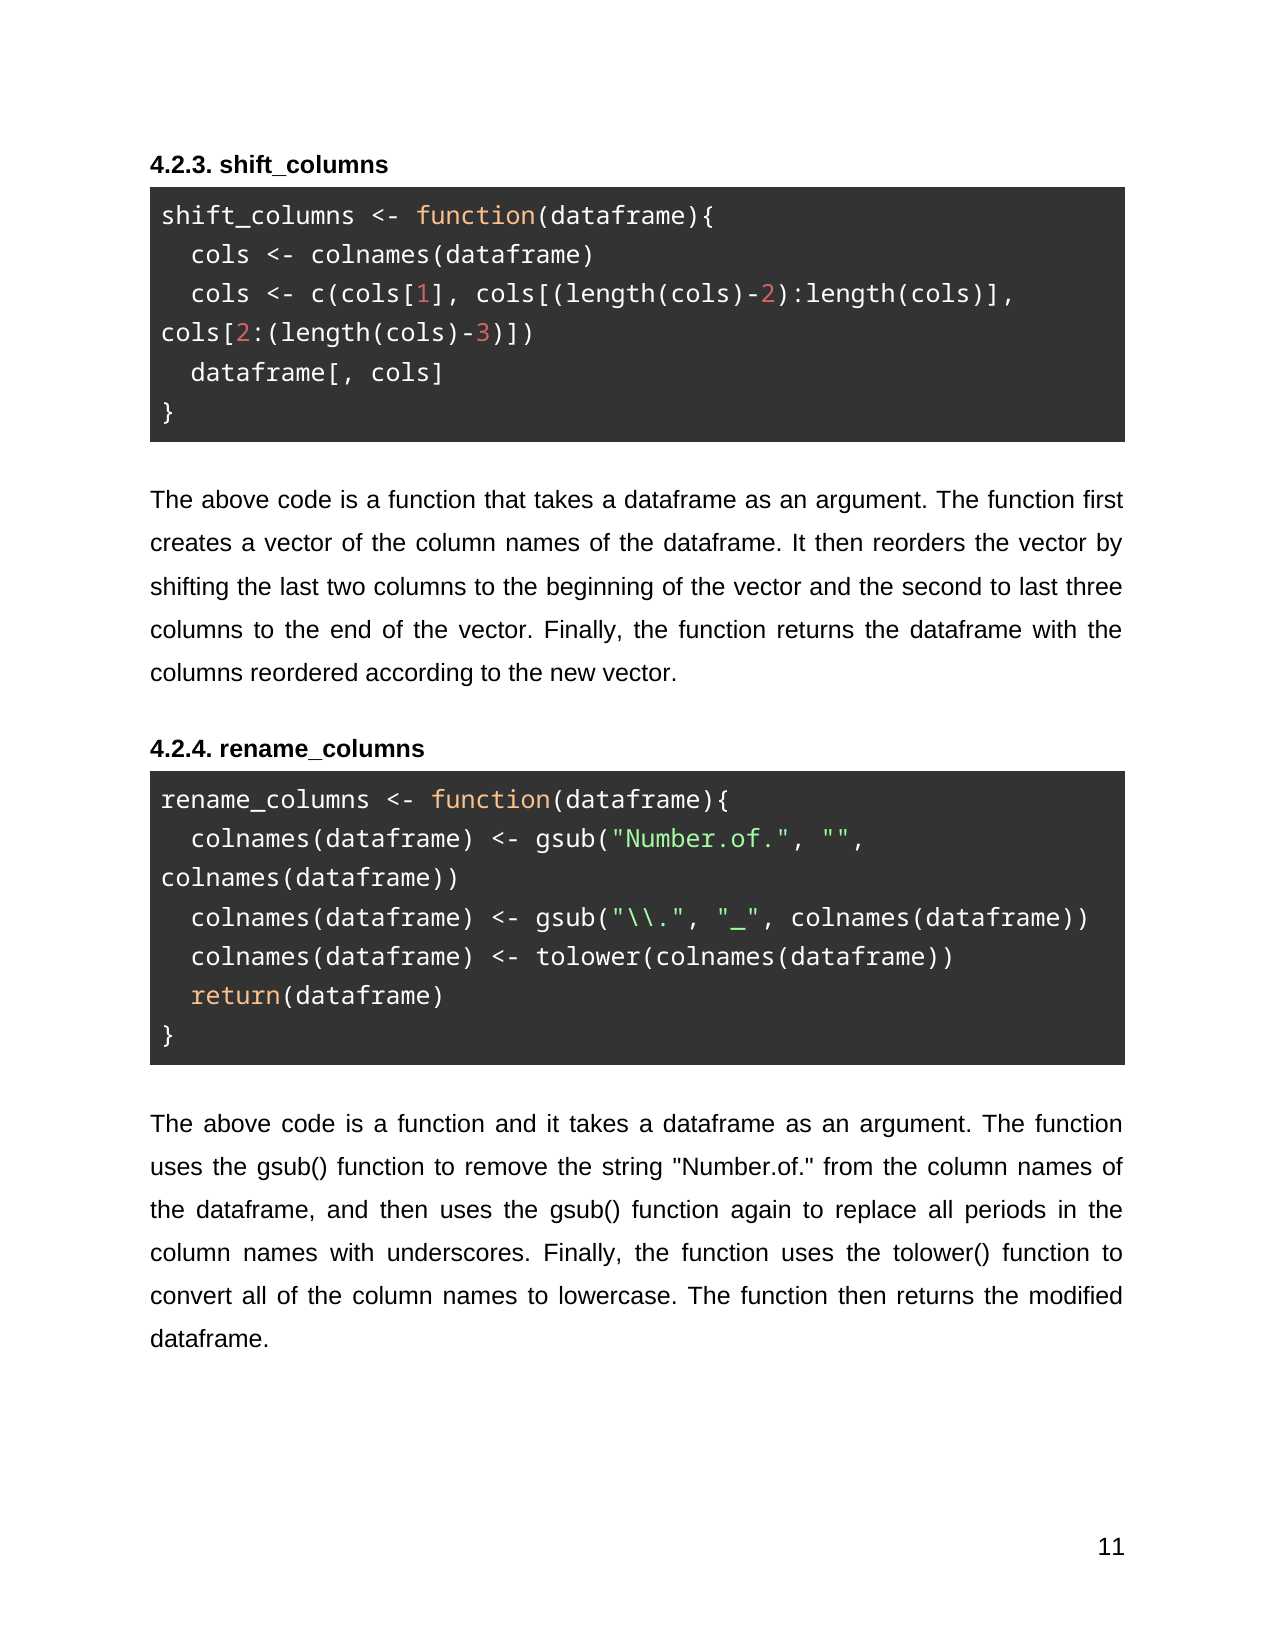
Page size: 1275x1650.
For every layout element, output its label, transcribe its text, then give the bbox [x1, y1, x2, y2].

subtitle 4.2.4. rename_columns [150, 734, 1125, 763]
table_header rename_columns <- function(dataframe){ colnames(dataframe) <- gsub("Number.of.", "", colnames(dataframe)) colnames(dataframe) <- gsub("\\.", "_", colnames(dataframe)) colnames(dataframe) <- tolower(colnames(dataframe)) return(dataframe) } [150, 771, 1125, 1065]
text The above code is a function and it takes a dataframe as an argument. The function uses the gsub() function to remove the string "Number.of." from the column names of the dataframe, and then uses the gsub() function again to replace all periods in the column names with underscores. Finally, the function uses the tolower() function to convert all of the column names to lowercase. The function then returns the modified dataframe. [150, 1108, 1125, 1353]
text The above code is a function that takes a dataframe as an argument. The function first creates a vector of the column names of the dataframe. It then reorders the vector by shifting the last two columns to the beginning of the vector and the second to last three columns to the end of the vector. Finally, the function returns the dataframe with the columns reordered according to the new vector. [150, 485, 1125, 686]
subtitle 4.2.3. shift_columns [150, 150, 1125, 179]
table_header shift_columns <- function(dataframe){ cols <- colnames(dataframe) cols <- c(cols[1], cols[(length(cols)-2):length(cols)], cols[2:(length(cols)-3)]) dataframe[, cols] } [150, 187, 1125, 442]
